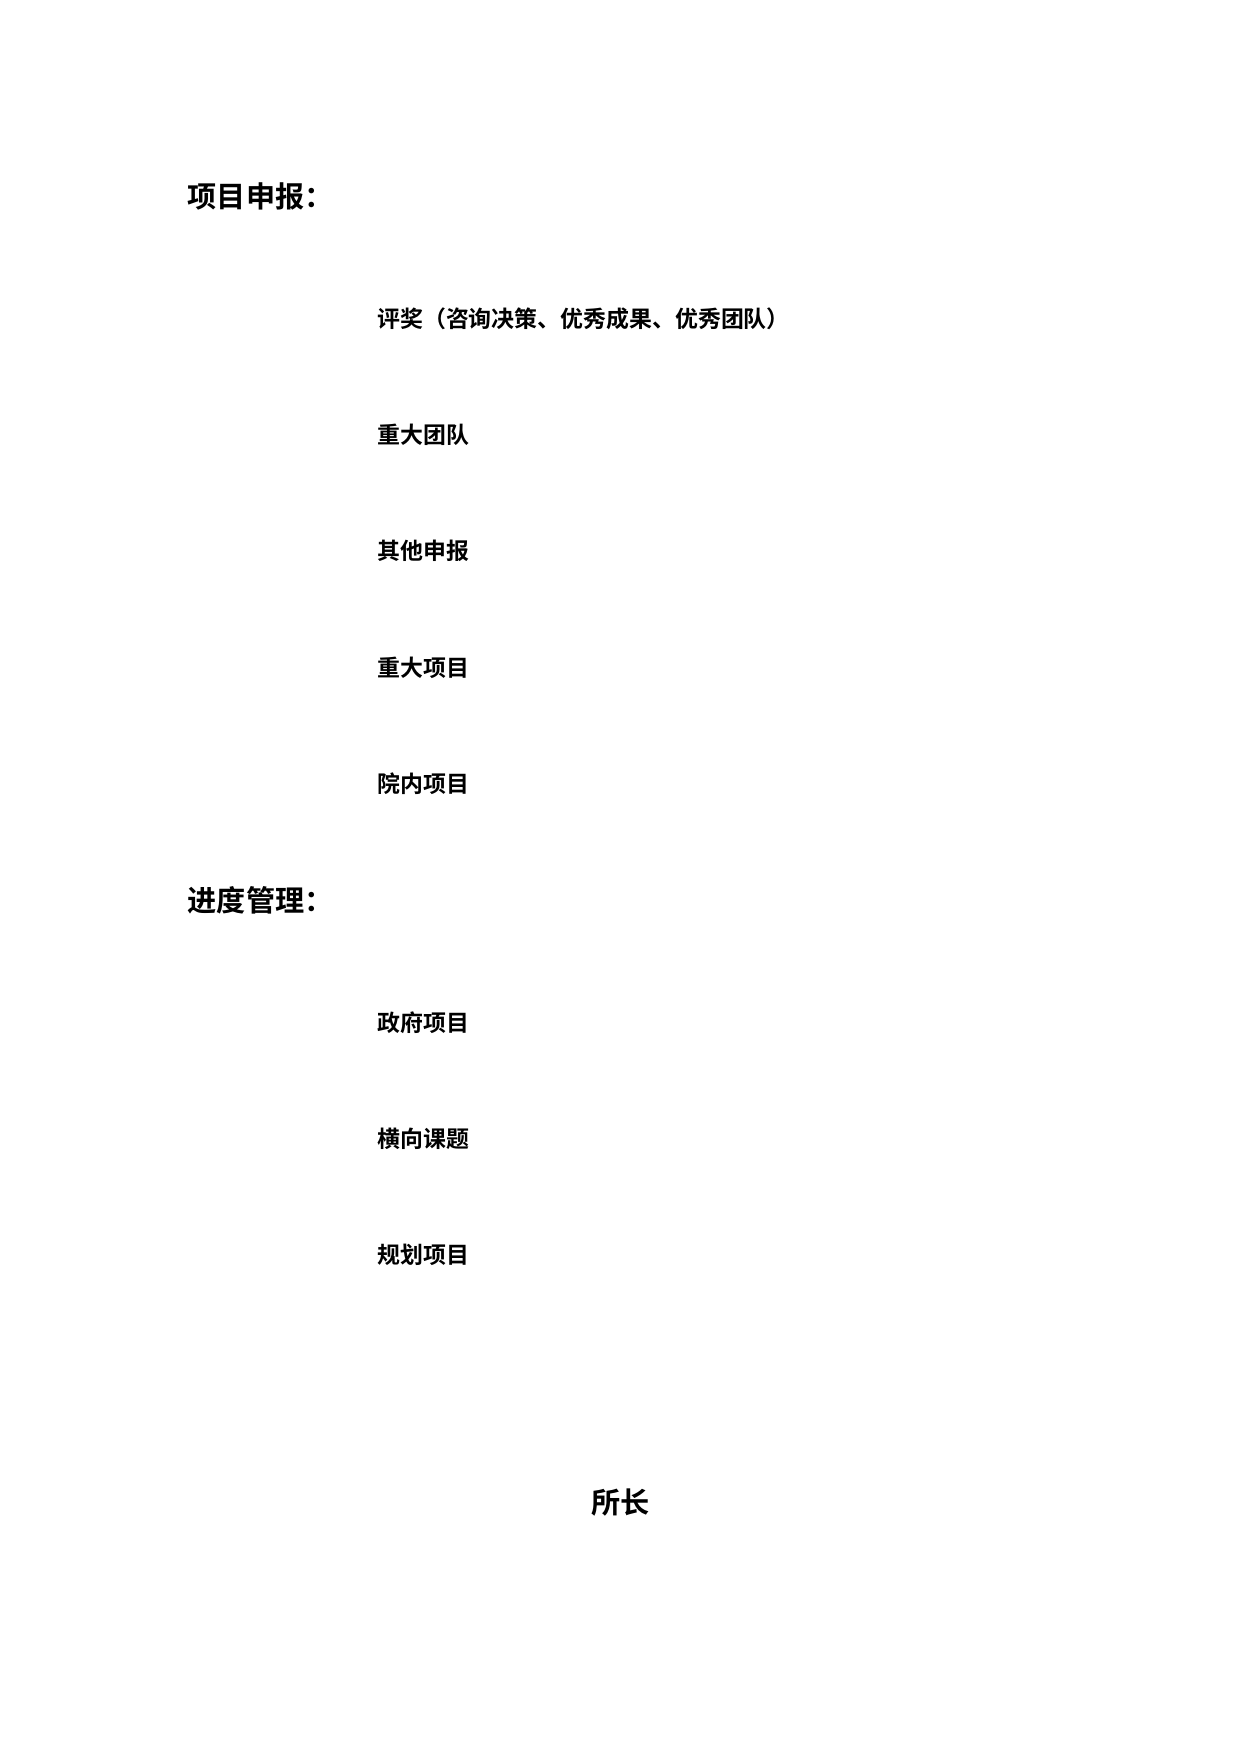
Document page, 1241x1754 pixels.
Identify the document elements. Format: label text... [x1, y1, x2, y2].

subtitle 重大项目 [320, 634, 1053, 699]
subtitle 进度管理： [187, 866, 1053, 931]
subtitle 重大团队 [320, 401, 1053, 466]
subtitle 院内项目 [320, 750, 1053, 815]
subtitle 评奖（咨询决策、优秀成果、优秀团队） [320, 285, 1053, 350]
subtitle 横向课题 [320, 1105, 1053, 1170]
subtitle 其他申报 [320, 517, 1053, 582]
subtitle 规划项目 [320, 1222, 1053, 1287]
subtitle 项目申报： [187, 162, 1053, 227]
subtitle 政府项目 [320, 989, 1053, 1054]
text 所长 [187, 1468, 1053, 1533]
